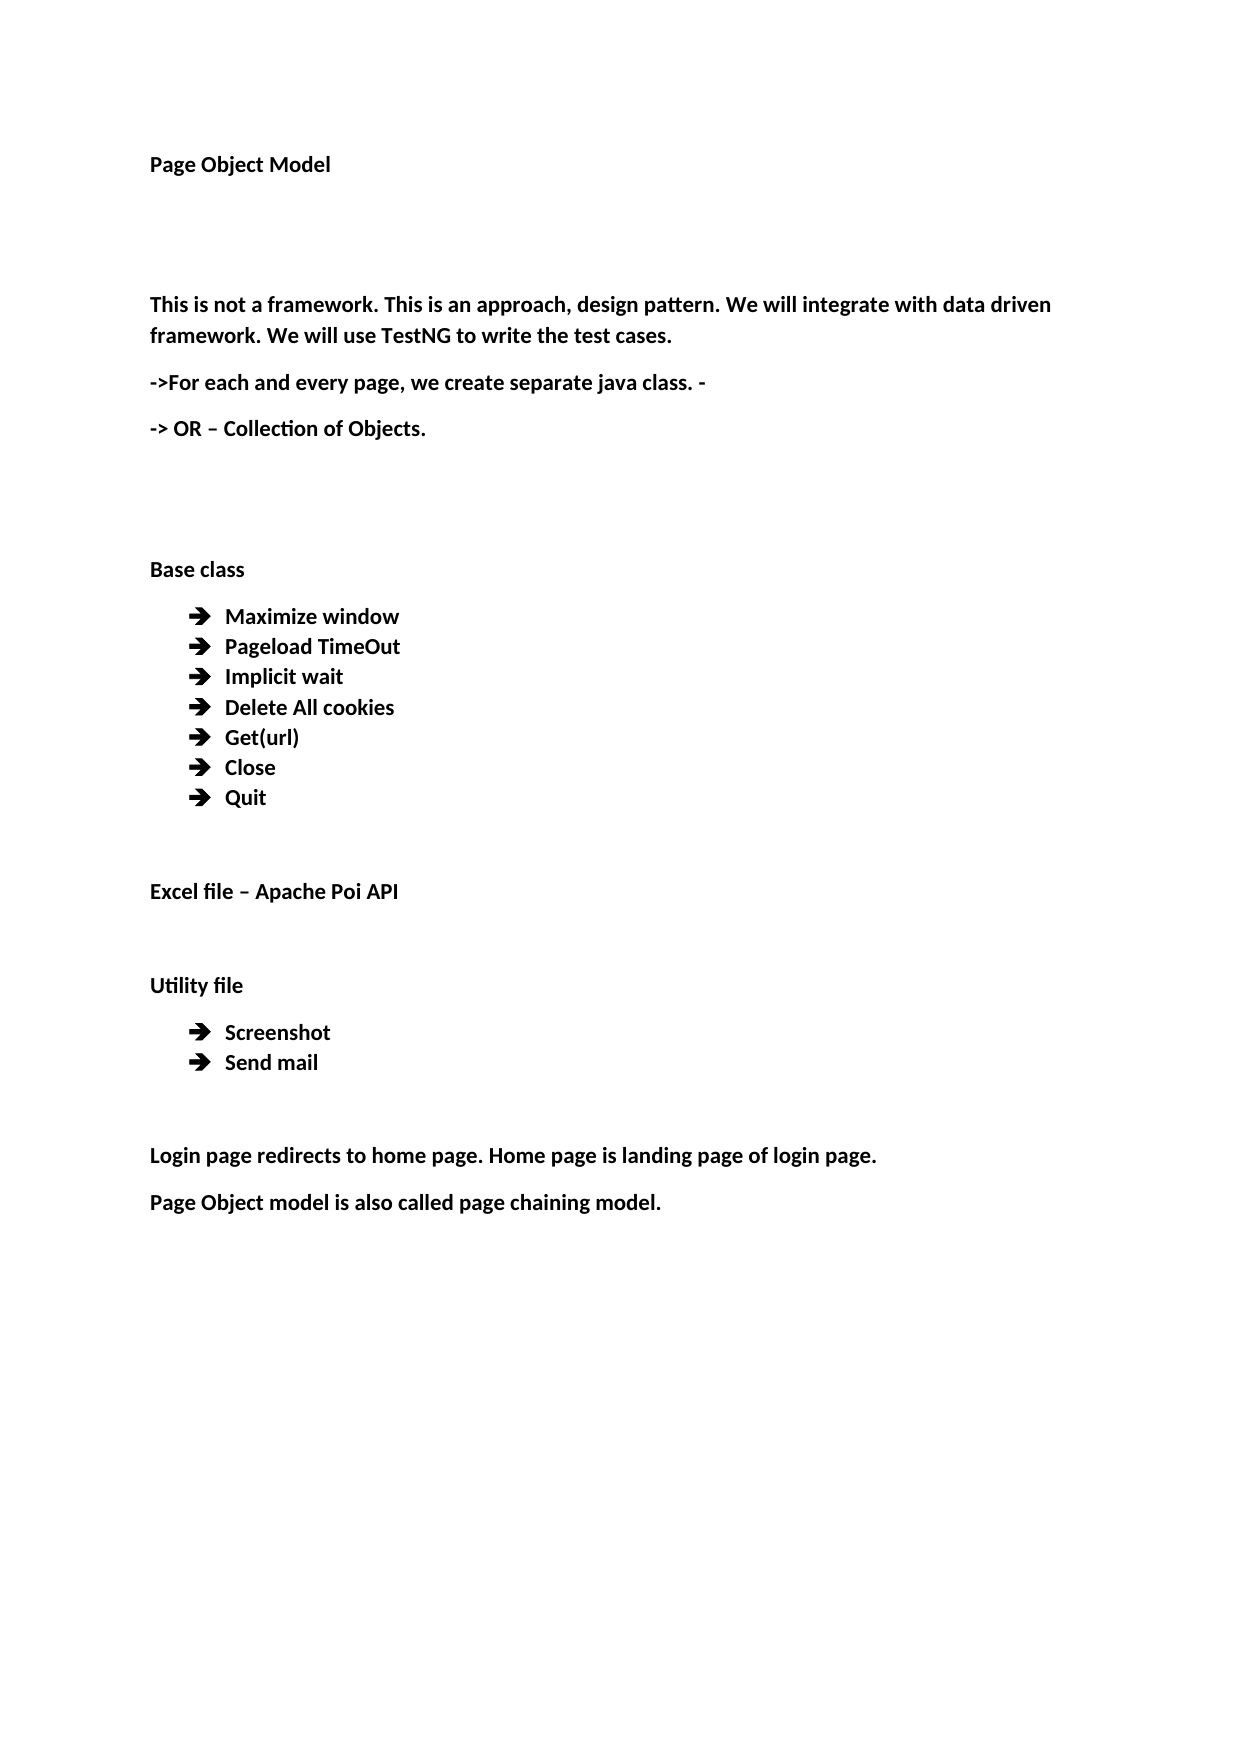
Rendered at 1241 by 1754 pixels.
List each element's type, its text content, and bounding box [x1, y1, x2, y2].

list Close [187, 753, 1090, 781]
list Send mail [187, 1048, 1090, 1076]
list Get(url) [187, 723, 1090, 751]
list Implicit wait [187, 662, 1090, 691]
list Quit [187, 783, 1090, 811]
list Screenshot [187, 1018, 1090, 1046]
list Pageload TimeOut [187, 632, 1090, 660]
text Base class [150, 555, 1090, 583]
list Delete All cookies [187, 693, 1090, 721]
list Maximize window [187, 602, 1090, 630]
text This is not a framework. This is an approach, design pattern. We will integrate with data driven framework. We will use TestNG to write the test cases. [150, 291, 1090, 349]
text -> OR – Collection of Objects. [150, 414, 1090, 443]
text Page Object model is also called page chaining model. [150, 1188, 1090, 1217]
text Utility file [150, 971, 1090, 999]
text Login page redirects to home page. Home page is landing page of login page. [150, 1142, 1090, 1170]
text ->For each and every page, we create separate java class. - [150, 368, 1090, 396]
text Excel file – Apache Poi API [150, 877, 1090, 905]
text Page Object Model [150, 150, 1090, 178]
